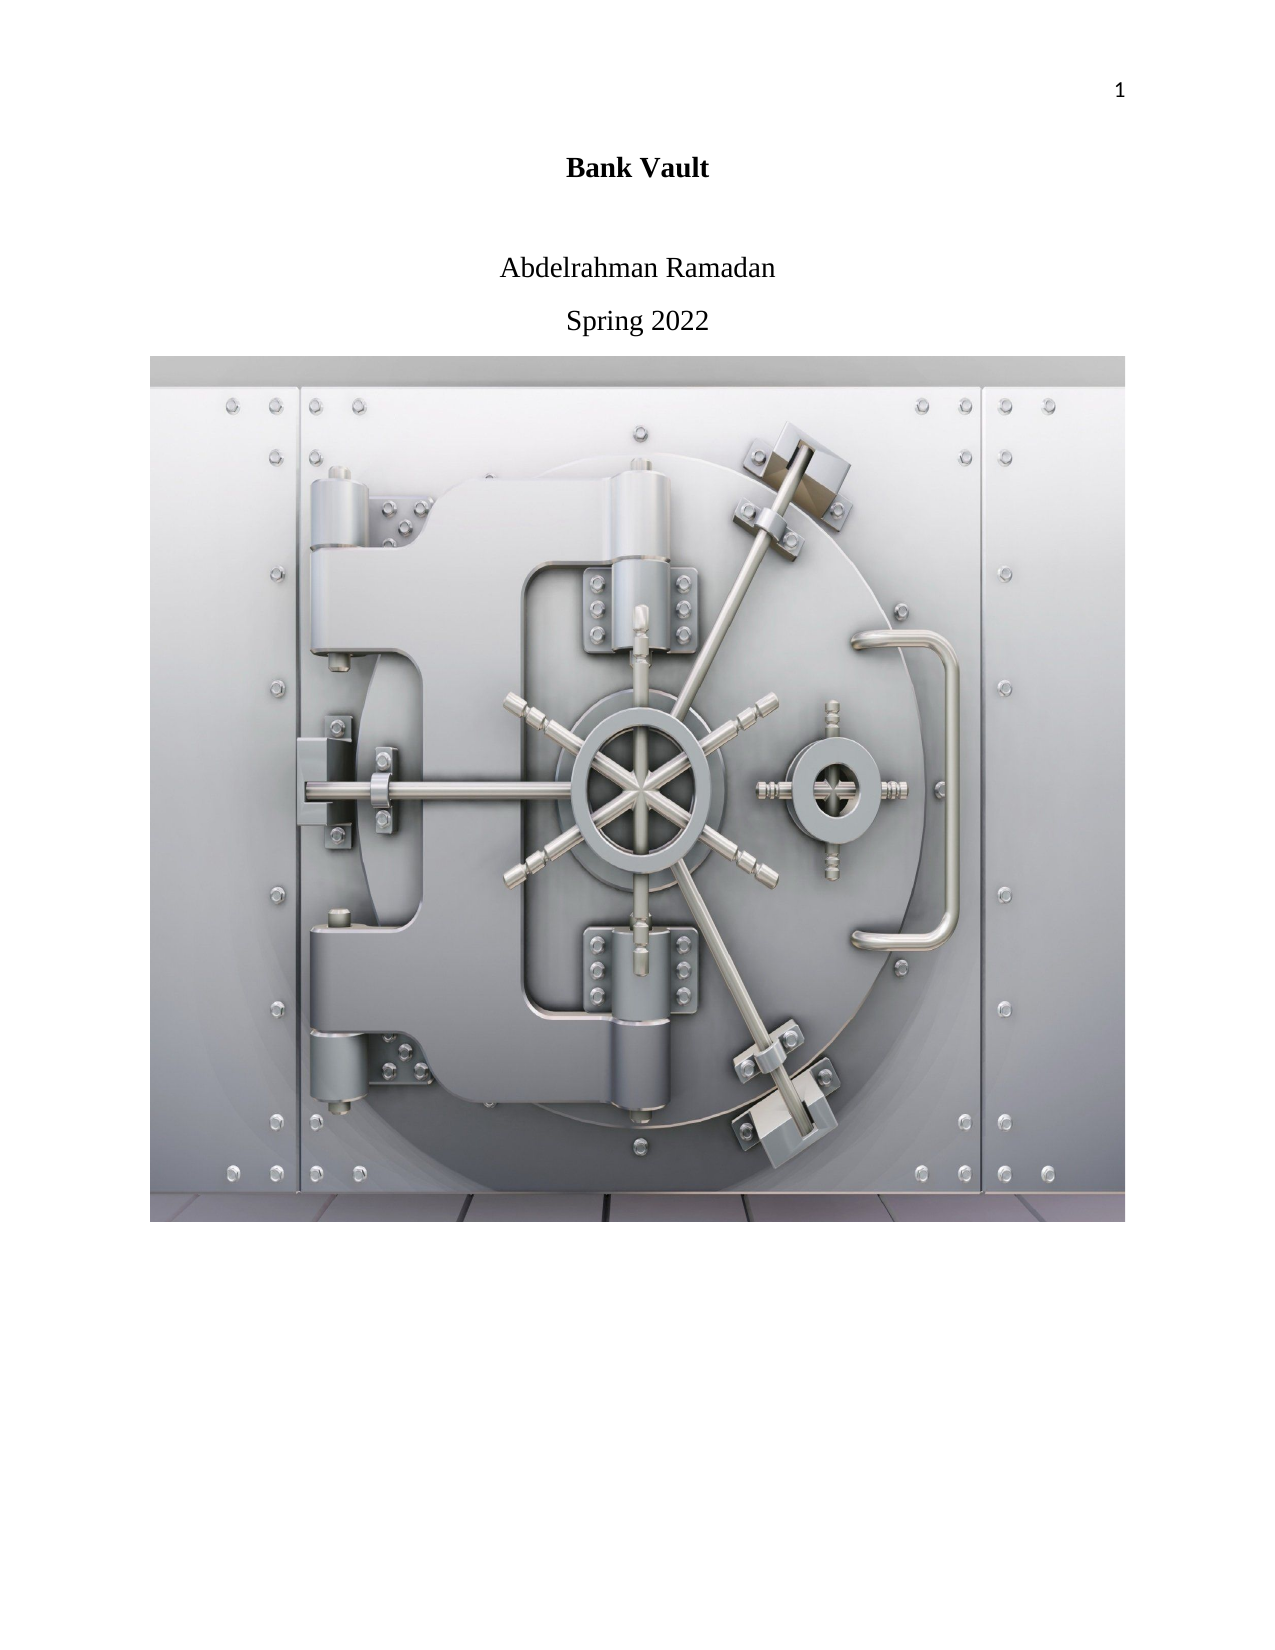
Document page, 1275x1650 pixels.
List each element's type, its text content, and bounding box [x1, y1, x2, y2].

text Bank Vault [150, 150, 1125, 183]
picture [150, 356, 1125, 1222]
text Abdelrahman Ramadan [150, 251, 1125, 284]
text Spring 2022 [150, 303, 1125, 337]
